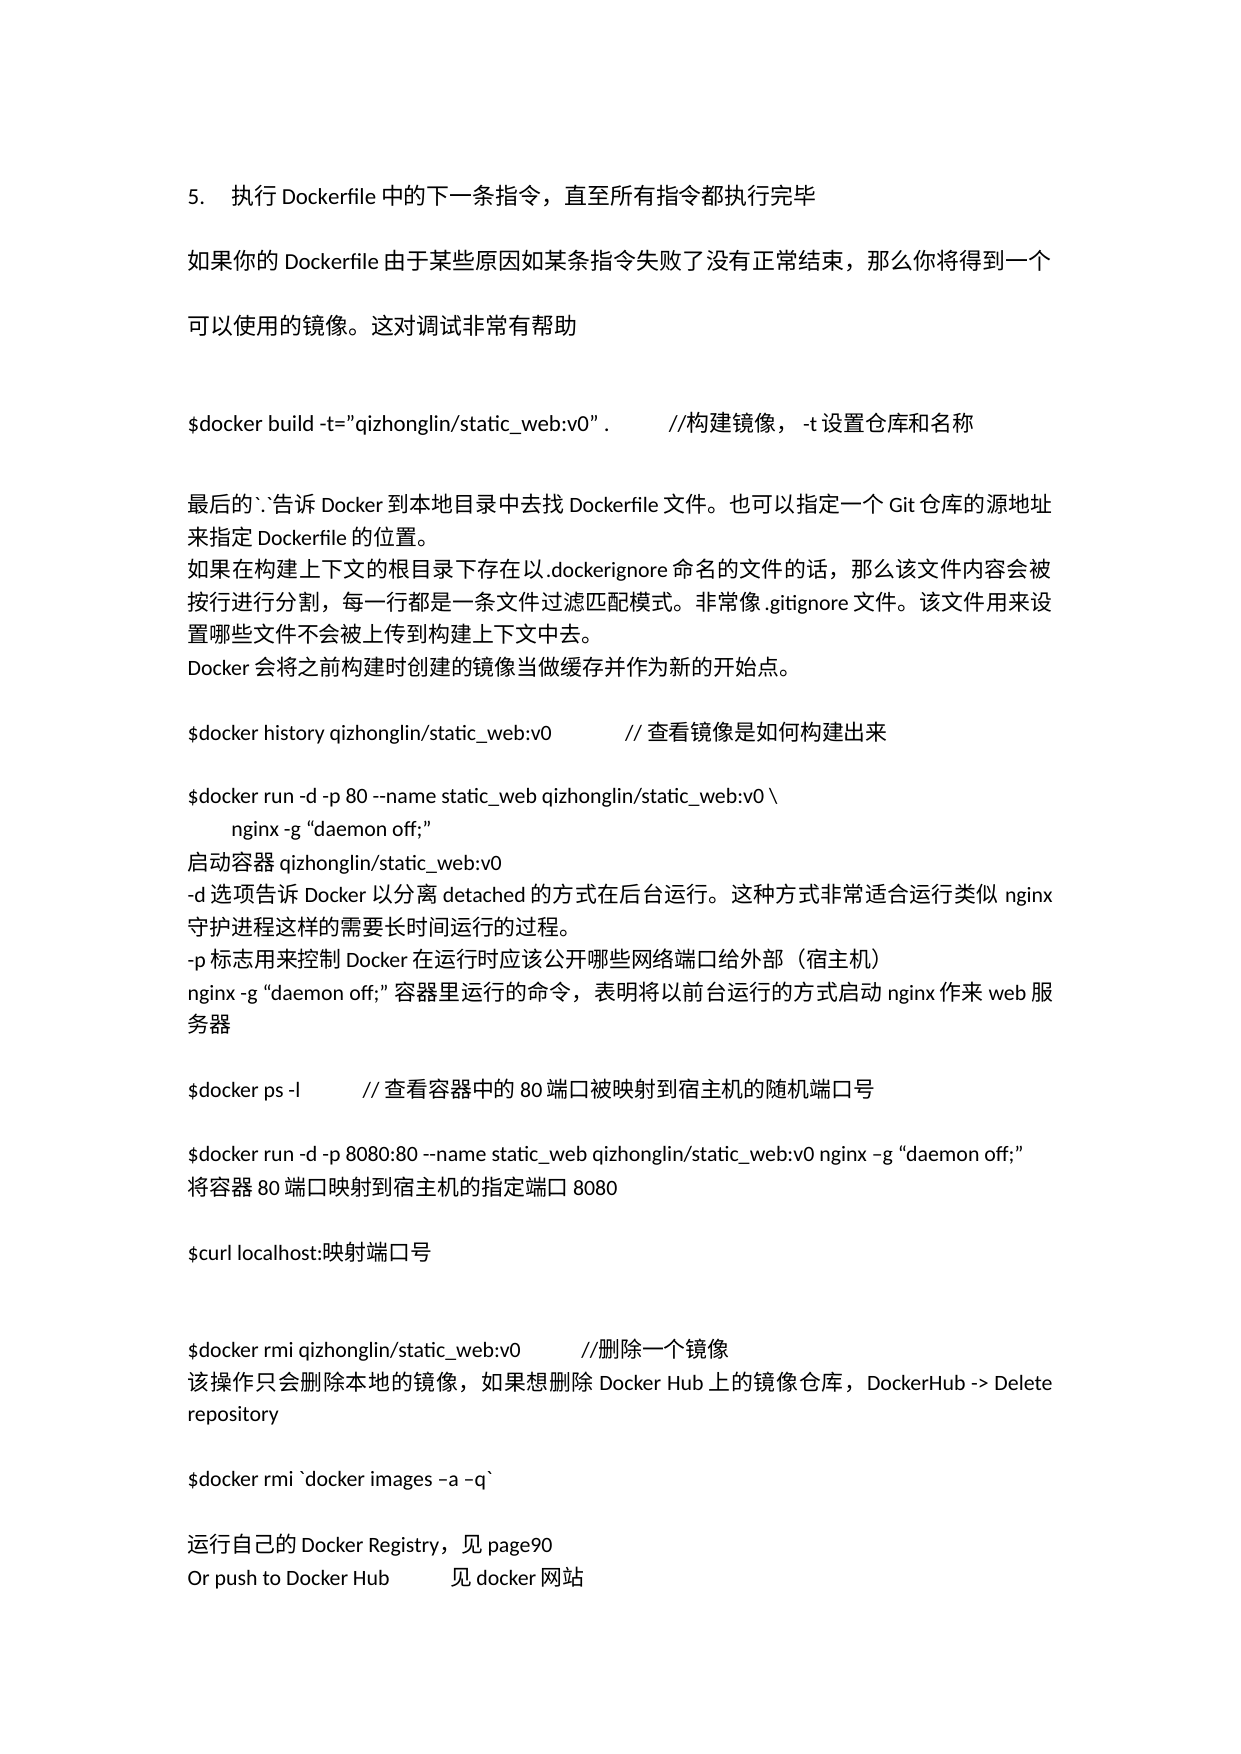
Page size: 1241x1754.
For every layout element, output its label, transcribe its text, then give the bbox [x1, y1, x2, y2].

text $docker run -d -p 8080:80 --name static_web qizhonglin/static_web:v0 nginx –g “daemon off;” [187, 1137, 1053, 1169]
text -p标志用来控制Docker在运行时应该公开哪些网络端口给外部（宿主机） [187, 942, 1053, 974]
text -d选项告诉Docker以分离detached的方式在后台运行。这种方式非常适合运行类似nginx守护进程这样的需要长时间运行的过程。 [187, 877, 1053, 942]
text $docker rmi qizhonglin/static_web:v0 //删除一个镜像 [187, 1332, 1053, 1364]
text 将容器80端口映射到宿主机的指定端口8080 [187, 1169, 1053, 1202]
text $docker history qizhonglin/static_web:v0 // 查看镜像是如何构建出来 [187, 714, 1053, 747]
list 执行Dockerfile中的下一条指令，直至所有指令都执行完毕 [187, 162, 1053, 227]
text 最后的`.`告诉Docker到本地目录中去找Dockerfile文件。也可以指定一个Git仓库的源地址来指定Dockerfile的位置。 [187, 487, 1053, 552]
text Docker会将之前构建时创建的镜像当做缓存并作为新的开始点。 [187, 649, 1053, 682]
text $docker run -d -p 80 --name static_web qizhonglin/static_web:v0 \ [187, 779, 1053, 812]
text $docker rmi `docker images –a –q` [187, 1462, 1053, 1494]
text 如果你的Dockerfile由于某些原因如某条指令失败了没有正常结束，那么你将得到一个可以使用的镜像。这对调试非常有帮助 [187, 227, 1053, 357]
text Or push to Docker Hub 见docker网站 [187, 1559, 1053, 1592]
text 如果在构建上下文的根目录下存在以.dockerignore命名的文件的话，那么该文件内容会被按行进行分割，每一行都是一条文件过滤匹配模式。非常像.gitignore文件。该文件用来设置哪些文件不会被上传到构建上下文中去。 [187, 552, 1053, 649]
text 运行自己的Docker Registry，见page90 [187, 1527, 1053, 1559]
text $curl localhost:映射端口号 [187, 1234, 1053, 1267]
text nginx -g “daemon off;” [187, 812, 1053, 844]
text 该操作只会删除本地的镜像，如果想删除Docker Hub上的镜像仓库，DockerHub -> Delete repository [187, 1364, 1053, 1429]
text $docker ps -l // 查看容器中的80端口被映射到宿主机的随机端口号 [187, 1072, 1053, 1104]
text $docker build -t=”qizhonglin/static_web:v0” . //构建镜像， -t设置仓库和名称 [187, 389, 1053, 454]
text 启动容器qizhonglin/static_web:v0 [187, 844, 1053, 877]
text nginx -g “daemon off;” 容器里运行的命令，表明将以前台运行的方式启动nginx作来web服务器 [187, 974, 1053, 1039]
